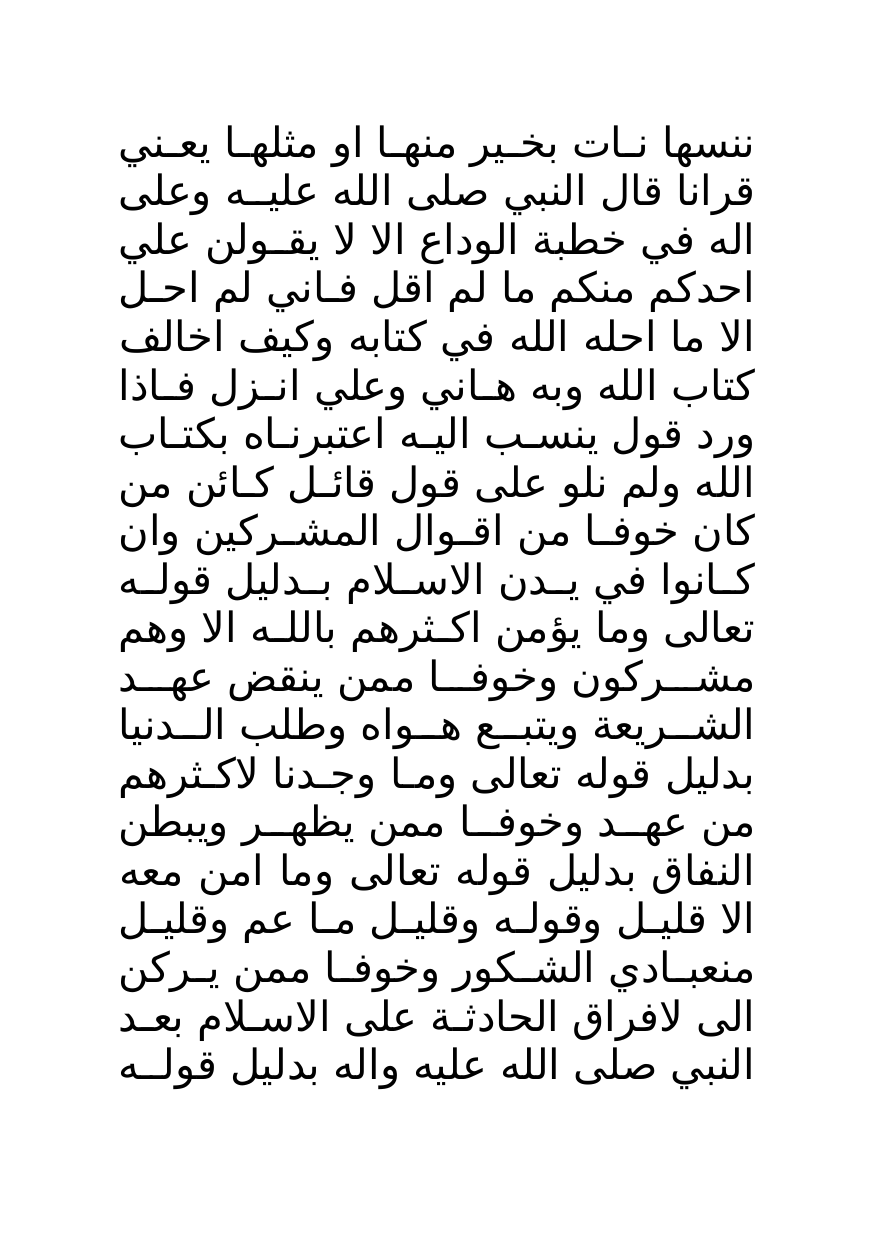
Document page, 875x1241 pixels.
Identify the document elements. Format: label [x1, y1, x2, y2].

text [118, 118, 756, 1089]
